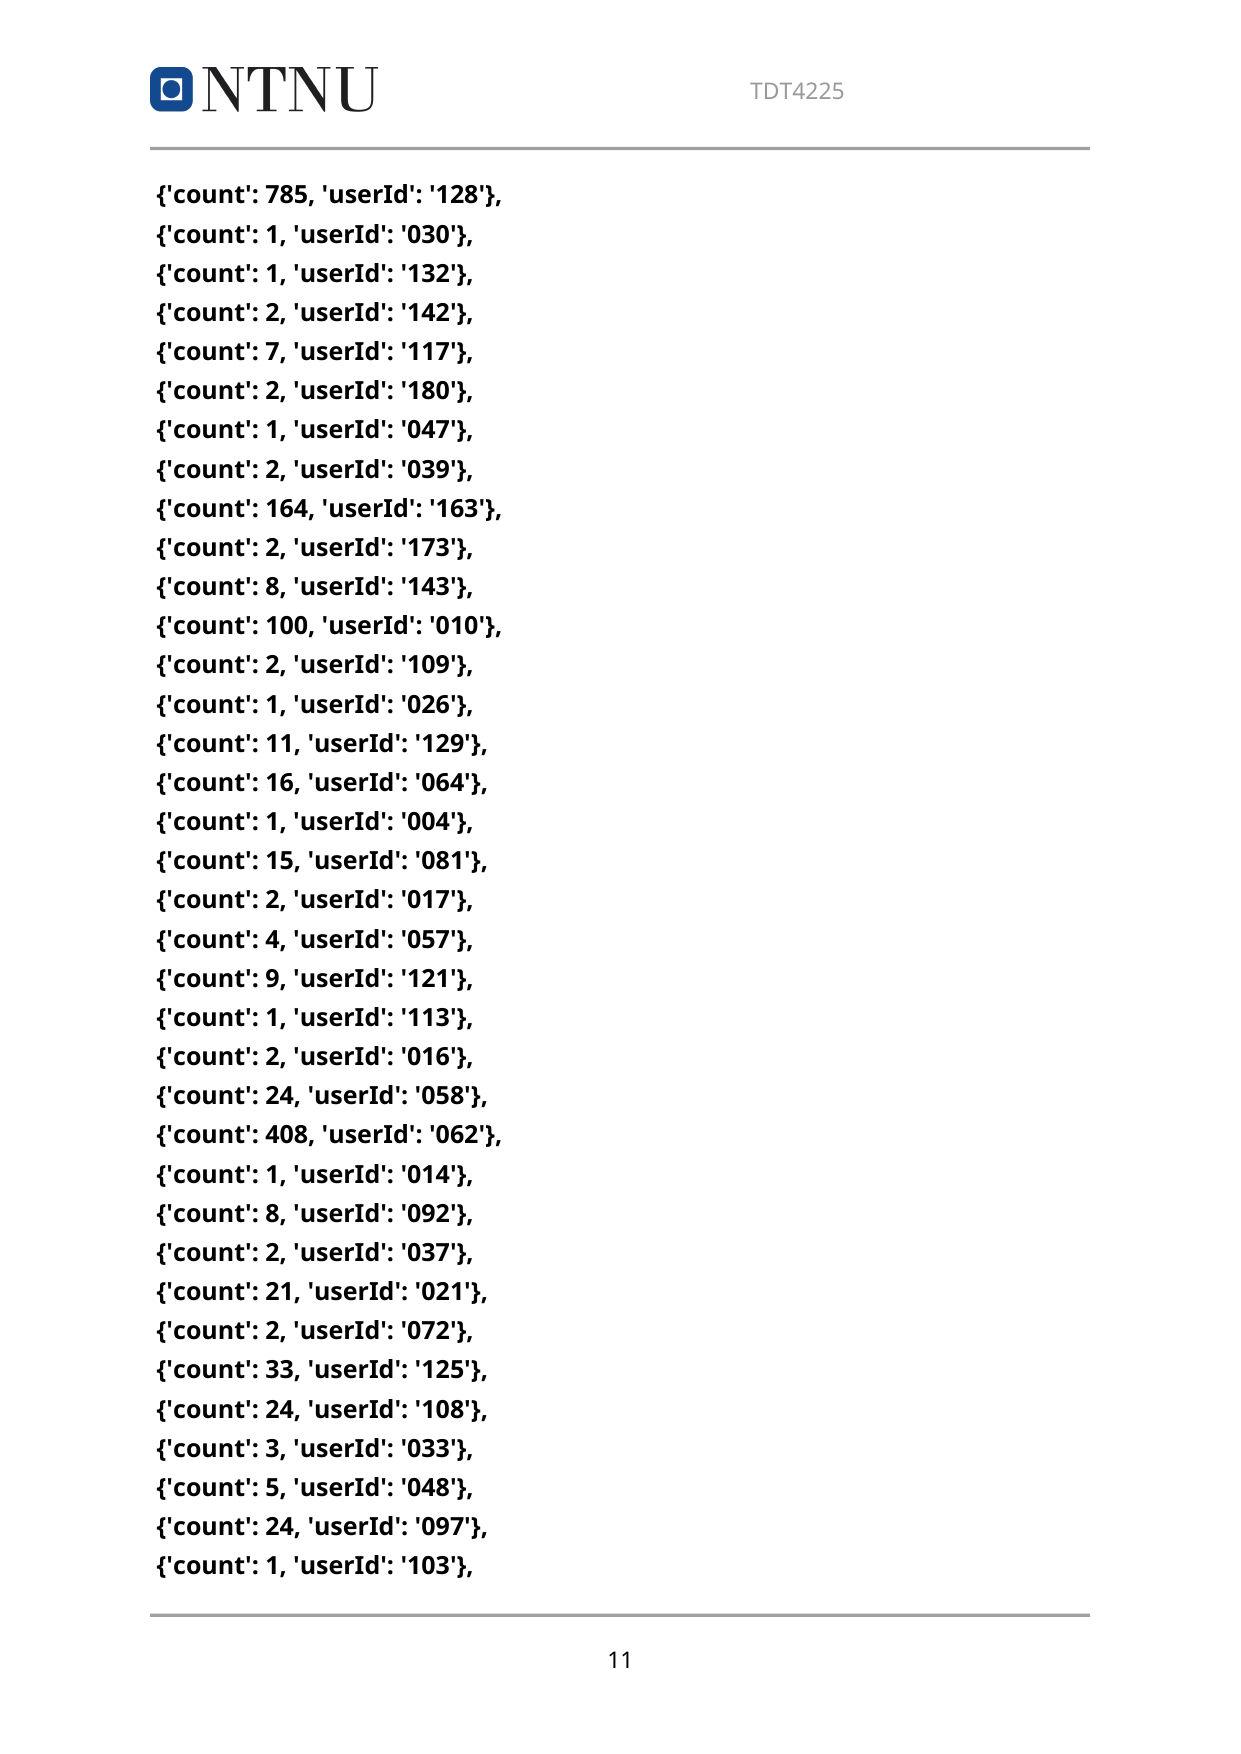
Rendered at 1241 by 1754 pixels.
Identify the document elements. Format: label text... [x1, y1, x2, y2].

text {'count': 21, 'userId': '021'}, [150, 1274, 1090, 1308]
text {'count': 8, 'userId': '092'}, [150, 1195, 1090, 1229]
text {'count': 164, 'userId': '163'}, [150, 490, 1090, 524]
text {'count': 24, 'userId': '108'}, [150, 1391, 1090, 1425]
text {'count': 2, 'userId': '109'}, [150, 647, 1090, 681]
text {'count': 1, 'userId': '113'}, [150, 999, 1090, 1034]
text {'count': 15, 'userId': '081'}, [150, 843, 1090, 877]
text {'count': 7, 'userId': '117'}, [150, 334, 1090, 368]
picture [150, 67, 378, 112]
text {'count': 9, 'userId': '121'}, [150, 960, 1090, 994]
text {'count': 2, 'userId': '017'}, [150, 882, 1090, 916]
text {'count': 24, 'userId': '097'}, [150, 1509, 1090, 1543]
text {'count': 24, 'userId': '058'}, [150, 1078, 1090, 1112]
text {'count': 2, 'userId': '180'}, [150, 373, 1090, 407]
text {'count': 2, 'userId': '072'}, [150, 1313, 1090, 1347]
text {'count': 2, 'userId': '039'}, [150, 451, 1090, 485]
text {'count': 5, 'userId': '048'}, [150, 1469, 1090, 1504]
text {'count': 2, 'userId': '173'}, [150, 529, 1090, 564]
text {'count': 1, 'userId': '103'}, [150, 1548, 1090, 1582]
text {'count': 785, 'userId': '128'}, [150, 177, 1090, 211]
text {'count': 3, 'userId': '033'}, [150, 1430, 1090, 1464]
text {'count': 1, 'userId': '030'}, [150, 216, 1090, 250]
text {'count': 1, 'userId': '014'}, [150, 1156, 1090, 1190]
text {'count': 408, 'userId': '062'}, [150, 1117, 1090, 1151]
text {'count': 2, 'userId': '142'}, [150, 294, 1090, 329]
text {'count': 1, 'userId': '026'}, [150, 686, 1090, 720]
text {'count': 2, 'userId': '016'}, [150, 1039, 1090, 1073]
text {'count': 33, 'userId': '125'}, [150, 1352, 1090, 1386]
text {'count': 16, 'userId': '064'}, [150, 764, 1090, 799]
text {'count': 1, 'userId': '132'}, [150, 255, 1090, 289]
text {'count': 1, 'userId': '047'}, [150, 412, 1090, 446]
text {'count': 2, 'userId': '037'}, [150, 1234, 1090, 1269]
text {'count': 100, 'userId': '010'}, [150, 608, 1090, 642]
text {'count': 11, 'userId': '129'}, [150, 725, 1090, 759]
text {'count': 8, 'userId': '143'}, [150, 569, 1090, 603]
text {'count': 1, 'userId': '004'}, [150, 804, 1090, 838]
text {'count': 4, 'userId': '057'}, [150, 921, 1090, 955]
